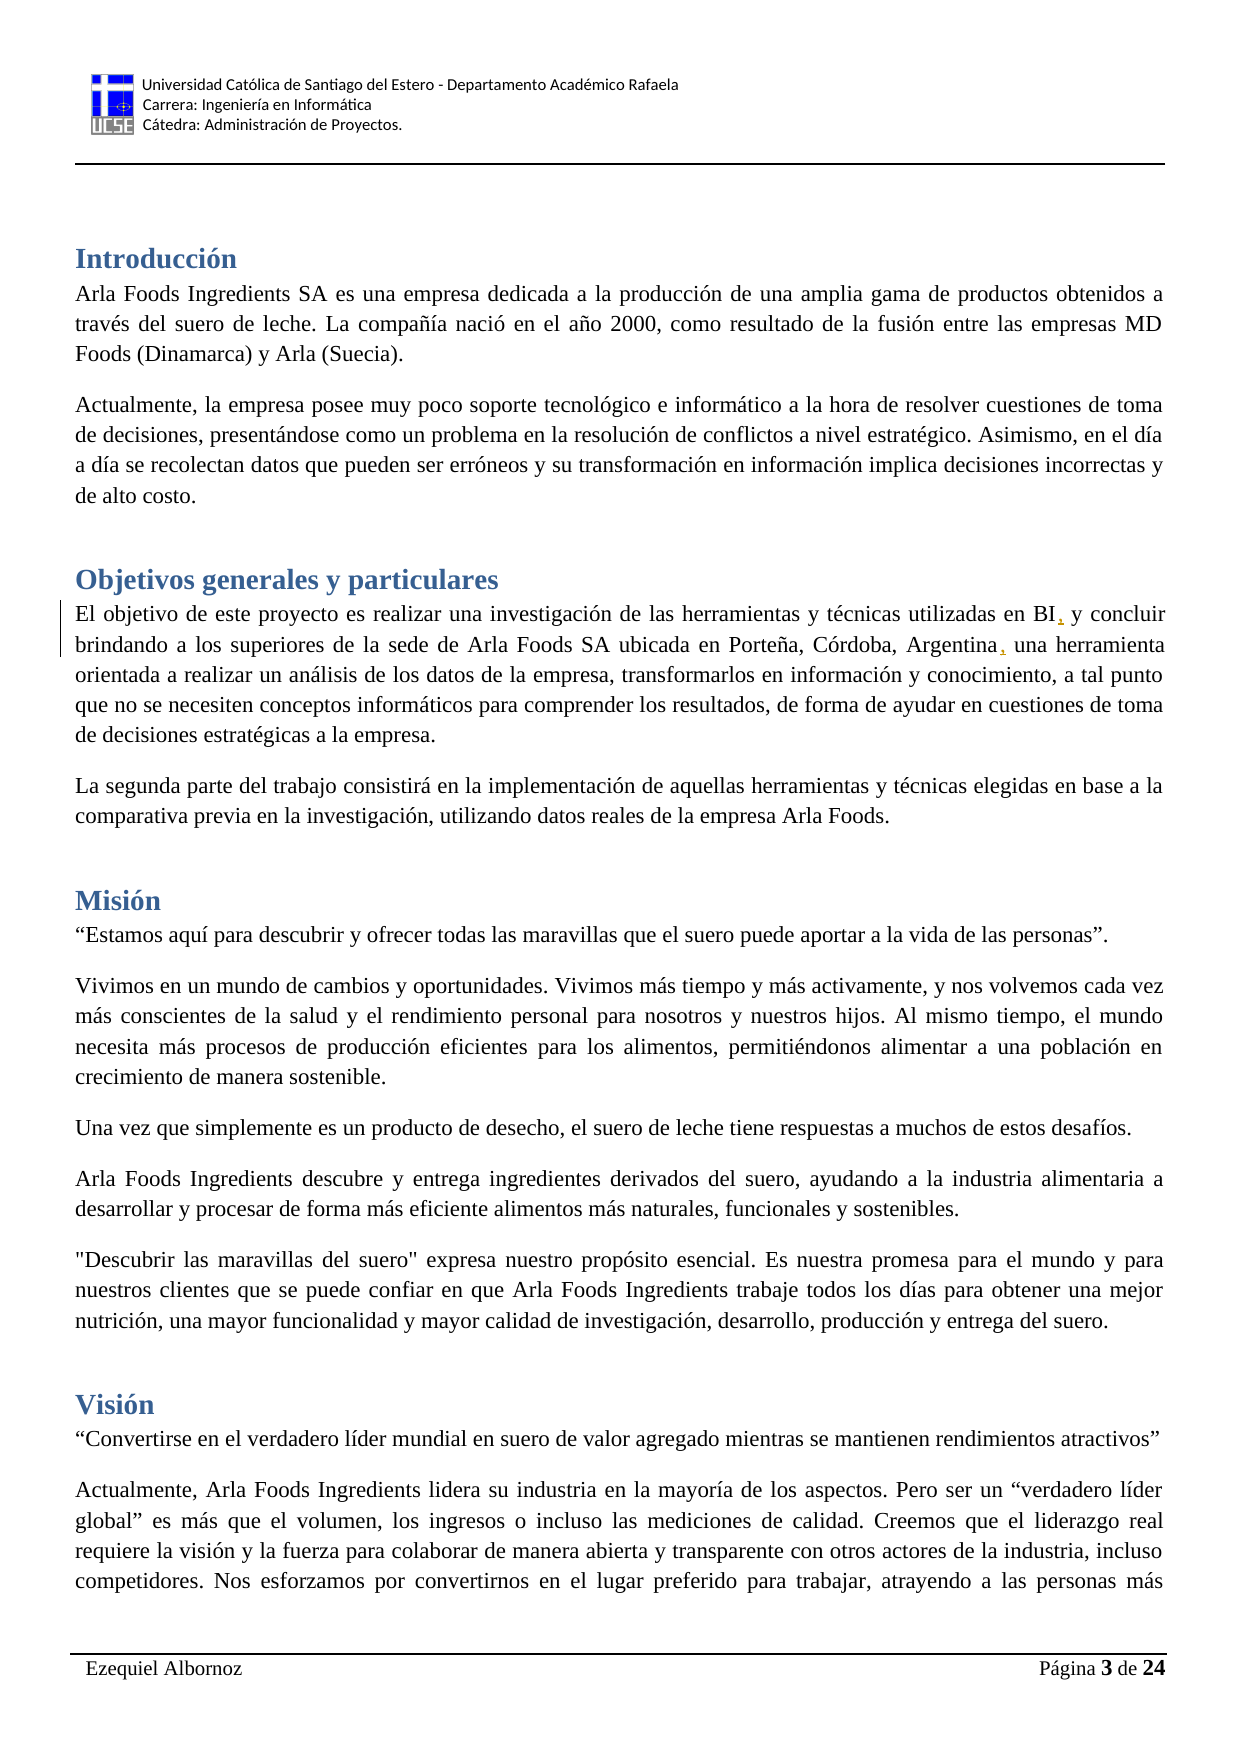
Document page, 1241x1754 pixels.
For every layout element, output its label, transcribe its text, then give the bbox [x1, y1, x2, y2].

picture [90, 73, 135, 136]
subtitle Misión [75, 883, 1165, 916]
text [75, 1476, 1165, 1593]
text Actualmente, la empresa posee muy poco soporte tecnológico e informático a la hora de resolver cuestiones de toma de decisiones, presentándose como un problema en la resolución de conflictos a nivel estratégico. Asimismo, en el día a día se recolectan datos que pueden ser erróneos y su transformación en información implica decisiones incorrectas y de alto costo. [75, 391, 1165, 508]
text Una vez que simplemente es un producto de desecho, el suero de leche tiene respuestas a muchos de estos desafíos. [75, 1114, 1165, 1140]
text Arla Foods Ingredients SA es una empresa dedicada a la producción de una amplia gama de productos obtenidos a través del suero de leche. La compañía nació en el año 2000, como resultado de la fusión entre las empresas MD Foods (Dinamarca) y Arla (Suecia). [75, 279, 1165, 366]
subtitle Visión [75, 1387, 1165, 1420]
text Vivimos en un mundo de cambios y oportunidades. Vivimos más tiempo y más activamente, y nos volvemos cada vez más conscientes de la salud y el rendimiento personal para nosotros y nuestros hijos. Al mismo tiempo, el mundo necesita más procesos de producción eficientes para los alimentos, permitiéndonos alimentar a una población en crecimiento de manera sostenible. [75, 972, 1165, 1089]
text Arla Foods Ingredients descubre y entrega ingredientes derivados del suero, ayudando a la industria alimentaria a desarrollar y procesar de forma más eficiente alimentos más naturales, funcionales y sostenibles. [75, 1165, 1165, 1222]
subtitle Introducción [75, 241, 1165, 274]
text “Convertirse en el verdadero líder mundial en suero de valor agregado mientras se mantienen rendimientos atractivos” [75, 1425, 1165, 1452]
text “Estamos aquí para descubrir y ofrecer todas las maravillas que el suero puede aportar a la vida de las personas”. [75, 921, 1165, 948]
text La segunda parte del trabajo consistirá en la implementación de aquellas herramientas y técnicas elegidas en base a la comparativa previa en la investigación, utilizando datos reales de la empresa Arla Foods. [75, 772, 1165, 829]
text El objetivo de este proyecto es realizar una investigación de las herramientas y técnicas utilizadas en BI y concluir brindando a los superiores de la sede de Arla Foods SA ubicada en Porteña, Córdoba, Argentina una herramienta orientada a realizar un análisis de los datos de la empresa, transformarlos en información y conocimiento, a tal punto que no se necesiten conceptos informáticos para comprender los resultados, de forma de ayudar en cuestiones de toma de decisiones estratégicas a la empresa. [75, 600, 1165, 748]
subtitle Objetivos generales y particulares [75, 562, 1165, 595]
text "Descubrir las maravillas del suero" expresa nuestro propósito esencial. Es nuestra promesa para el mundo y para nuestros clientes que se puede confiar en que Arla Foods Ingredients trabaje todos los días para obtener una mejor nutrición, una mayor funcionalidad y mayor calidad de investigación, desarrollo, producción y entrega del suero. [75, 1246, 1165, 1333]
